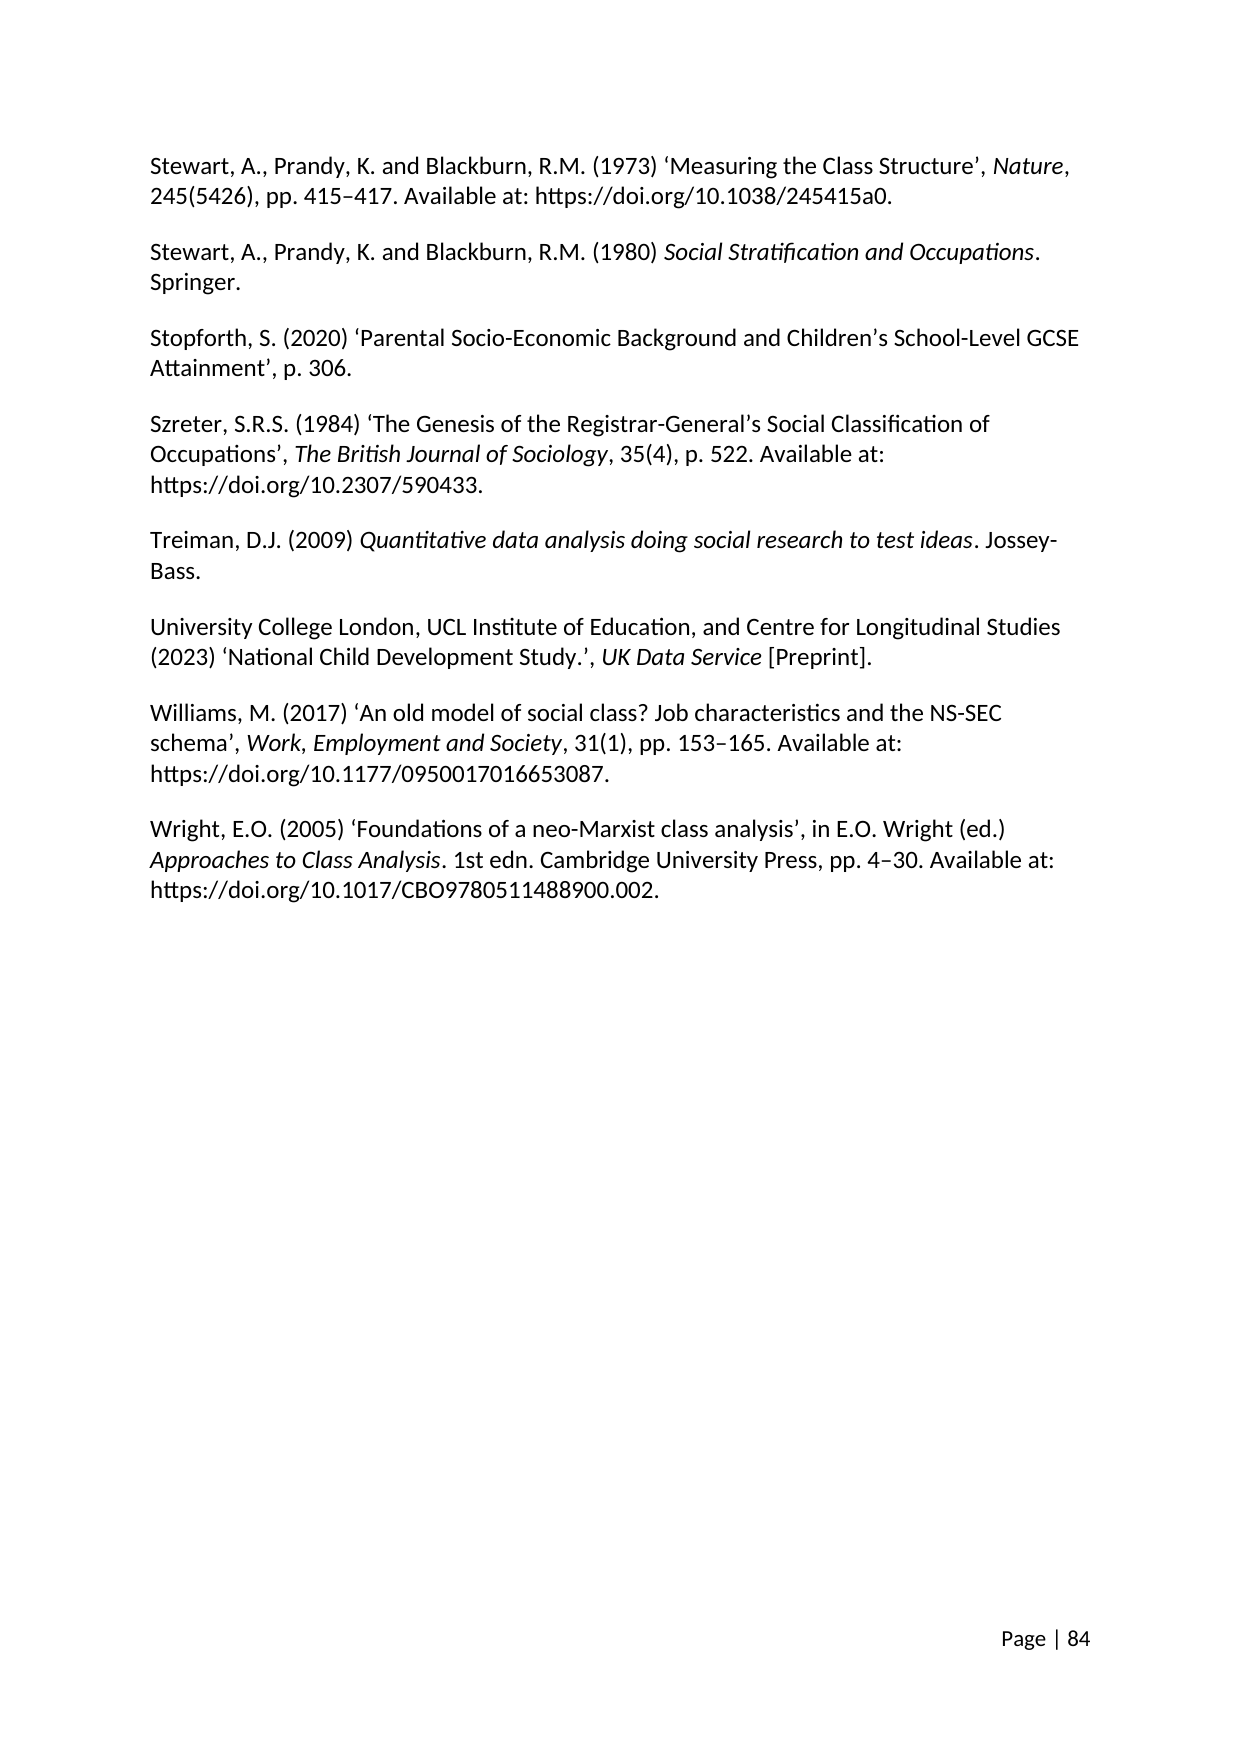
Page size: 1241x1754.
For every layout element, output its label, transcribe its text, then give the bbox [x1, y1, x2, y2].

text Stewart, A., Prandy, K. and Blackburn, R.M. (1973) ‘Measuring the Class Structure’, Nature, 245(5426), pp. 415–417. Available at: https://doi.org/10.1038/245415a0. [150, 150, 1090, 211]
text Treiman, D.J. (2009) Quantitative data analysis doing social research to test ideas. Jossey-Bass. [150, 525, 1090, 586]
text Williams, M. (2017) ‘An old model of social class? Job characteristics and the NS-SEC schema’, Work, Employment and Society, 31(1), pp. 153–165. Available at: https://doi.org/10.1177/0950017016653087. [150, 697, 1090, 788]
text Stewart, A., Prandy, K. and Blackburn, R.M. (1980) Social Stratification and Occupations. Springer. [150, 236, 1090, 297]
text Wright, E.O. (2005) ‘Foundations of a neo-Marxist class analysis’, in E.O. Wright (ed.) Approaches to Class Analysis. 1st edn. Cambridge University Press, pp. 4–30. Available at: https://doi.org/10.1017/CBO9780511488900.002. [150, 813, 1090, 905]
text Stopforth, S. (2020) ‘Parental Socio-Economic Background and Children’s School-Level GCSE Attainment’, p. 306. [150, 322, 1090, 383]
text University College London, UCL Institute of Education, and Centre for Longitudinal Studies (2023) ‘National Child Development Study.’, UK Data Service [Preprint]. [150, 611, 1090, 672]
text Szreter, S.R.S. (1984) ‘The Genesis of the Registrar-General’s Social Classification of Occupations’, The British Journal of Sociology, 35(4), p. 522. Available at: https://doi.org/10.2307/590433. [150, 408, 1090, 500]
